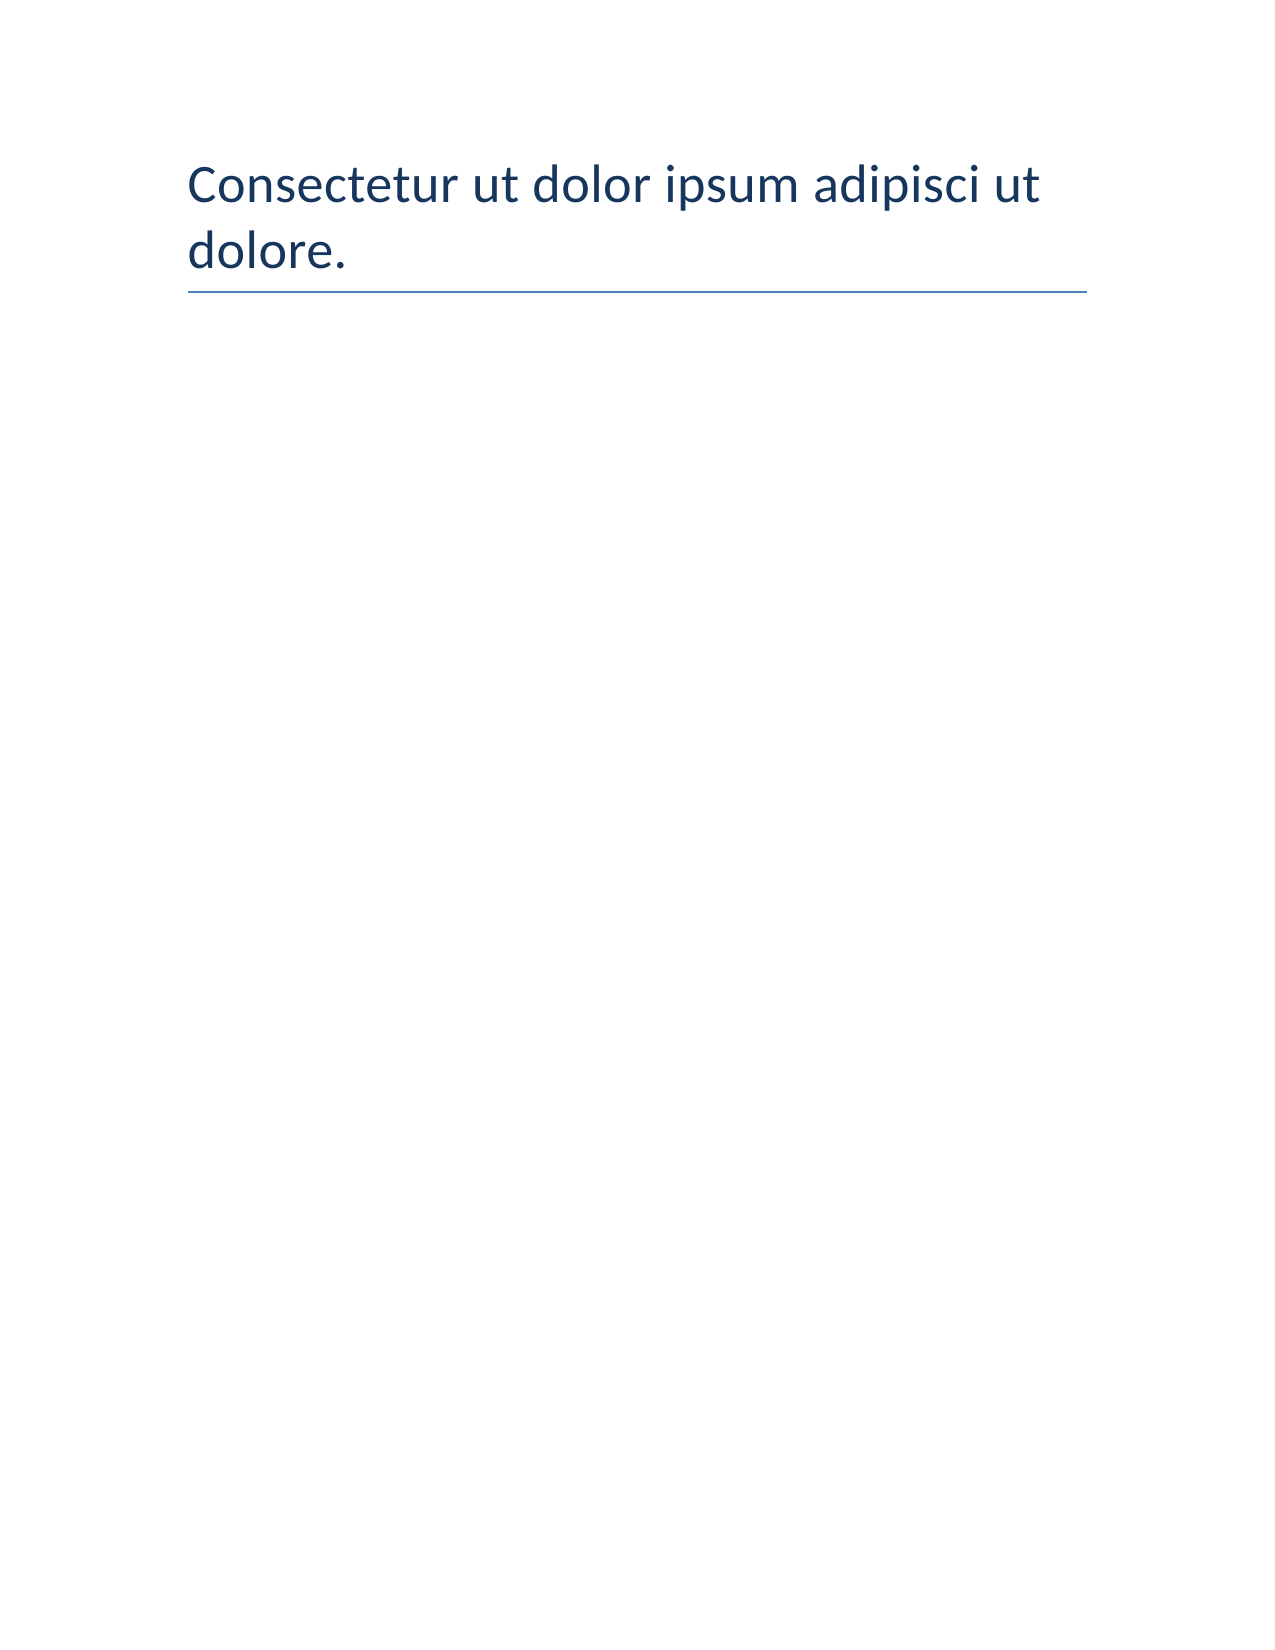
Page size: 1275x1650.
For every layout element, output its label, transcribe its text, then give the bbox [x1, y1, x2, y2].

title Consectetur ut dolor ipsum adipisci ut dolore. [187, 150, 1087, 293]
